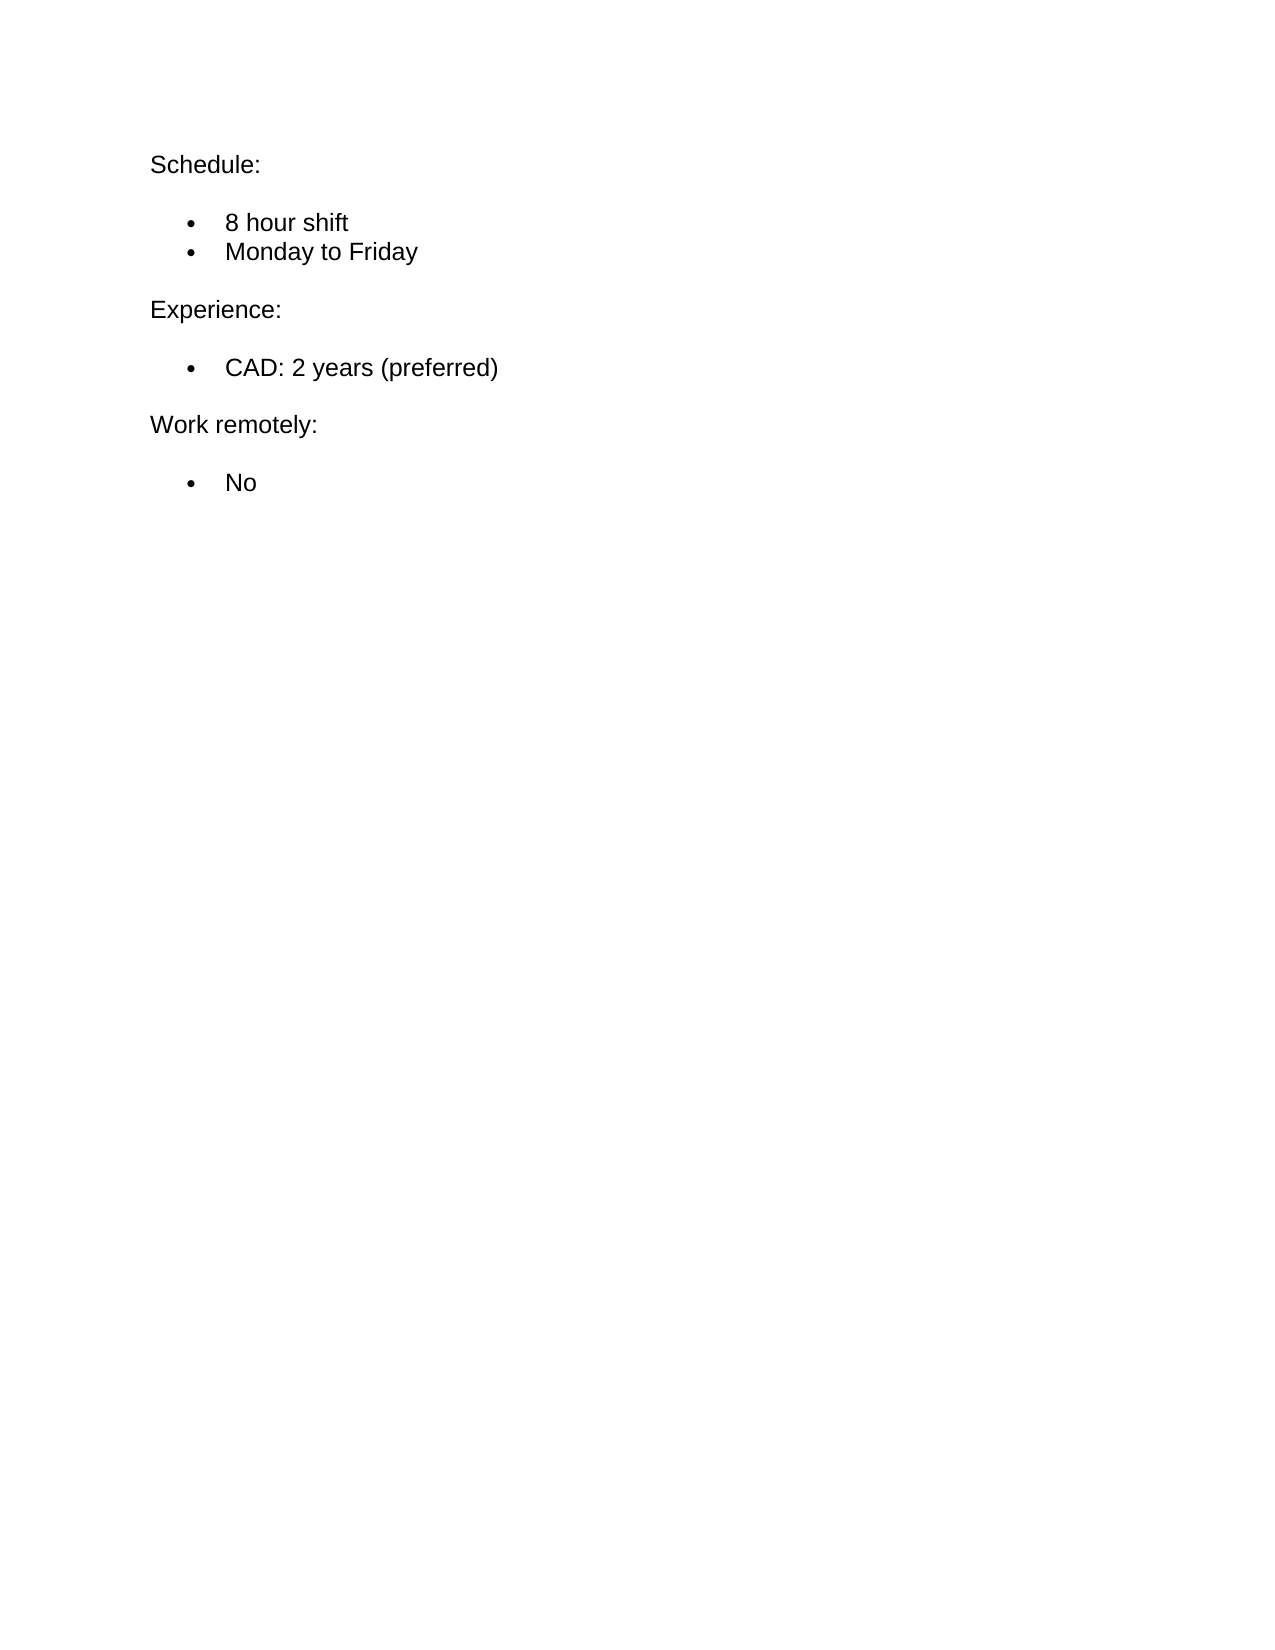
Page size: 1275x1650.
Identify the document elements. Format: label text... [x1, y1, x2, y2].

text Experience: [150, 294, 1125, 323]
list No [187, 468, 1125, 497]
text Schedule: [150, 150, 1125, 179]
list 8 hour shift [187, 208, 1125, 237]
text Work remotely: [150, 410, 1125, 439]
list Monday to Friday [187, 237, 1125, 265]
list CAD: 2 years (preferred) [187, 352, 1125, 381]
